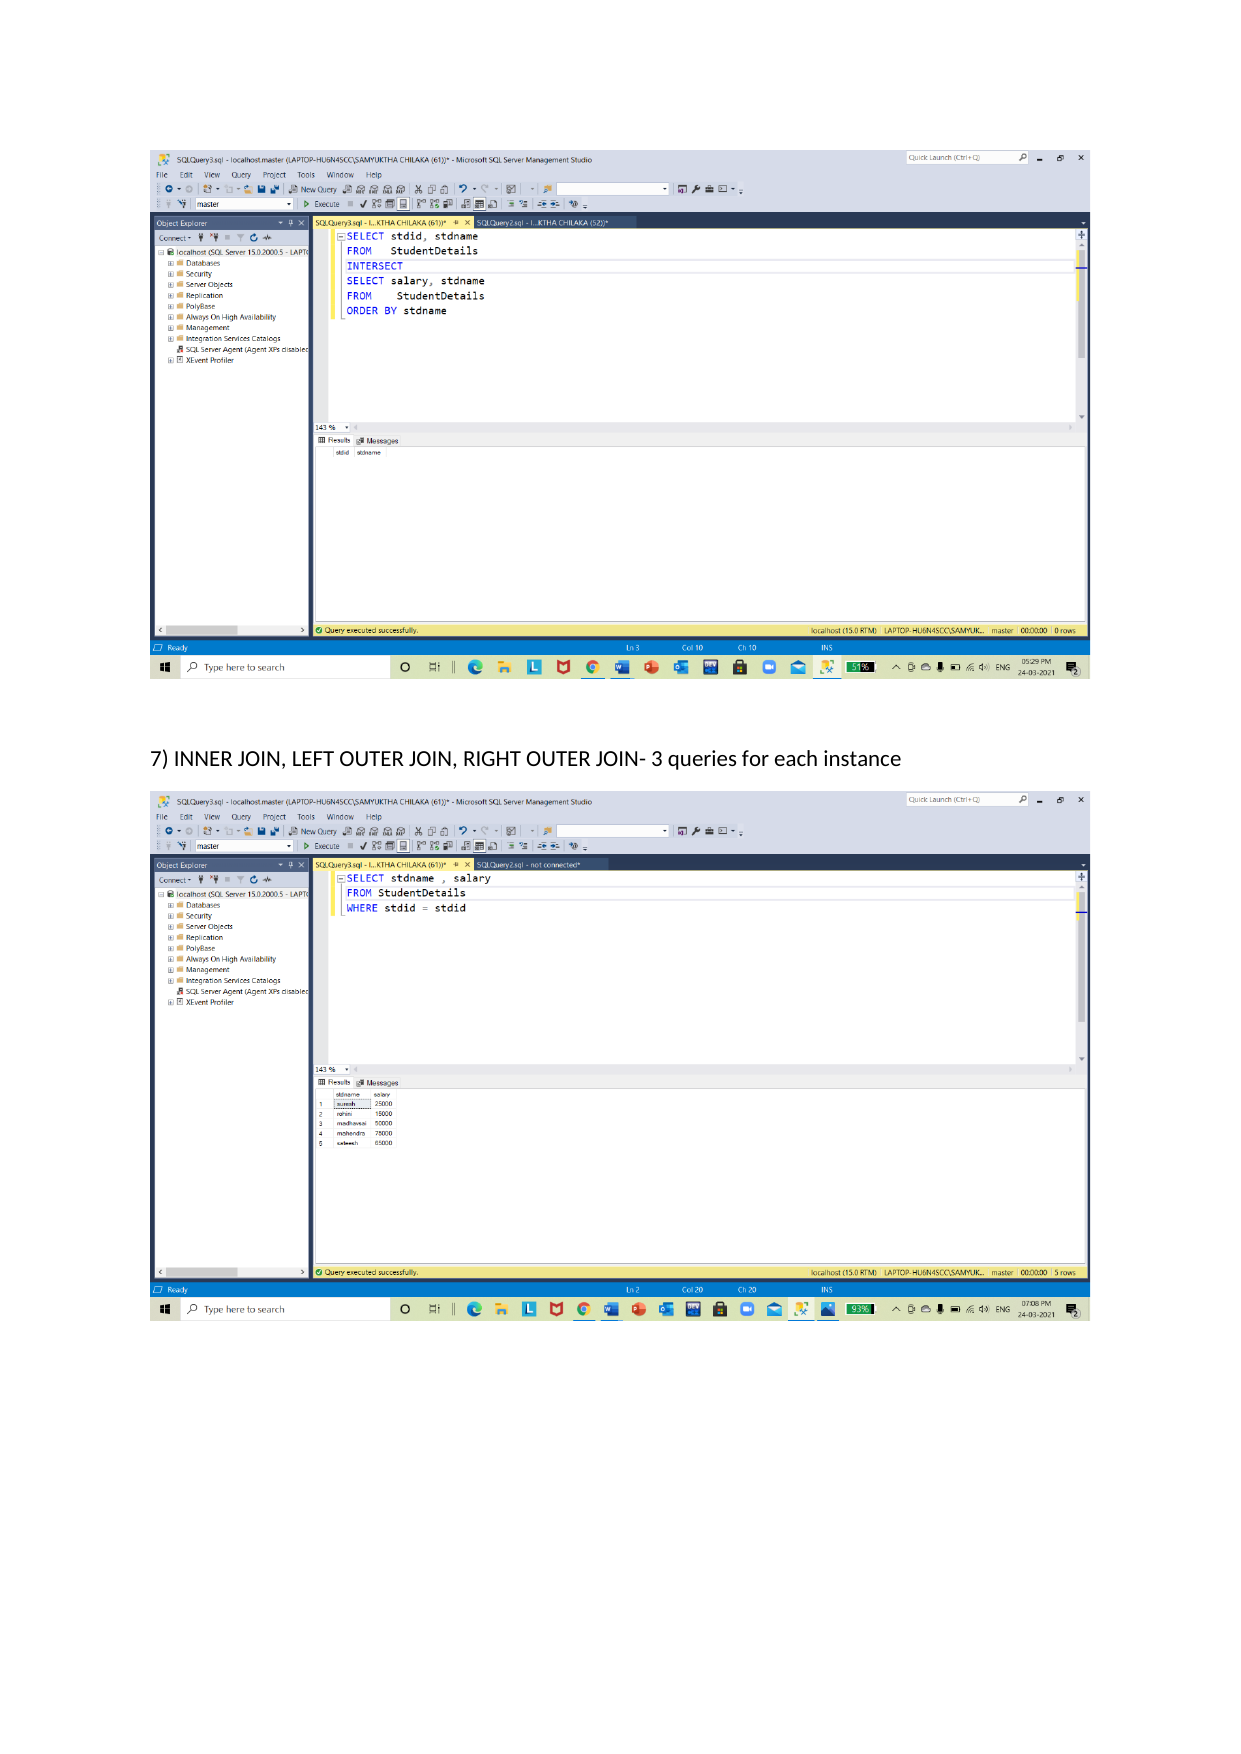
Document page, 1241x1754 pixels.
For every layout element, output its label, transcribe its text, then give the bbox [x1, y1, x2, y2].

picture [150, 791, 1091, 1321]
text 7) INNER JOIN, LEFT OUTER JOIN, RIGHT OUTER JOIN- 3 queries for each instance [150, 744, 1090, 773]
picture [150, 150, 1091, 679]
